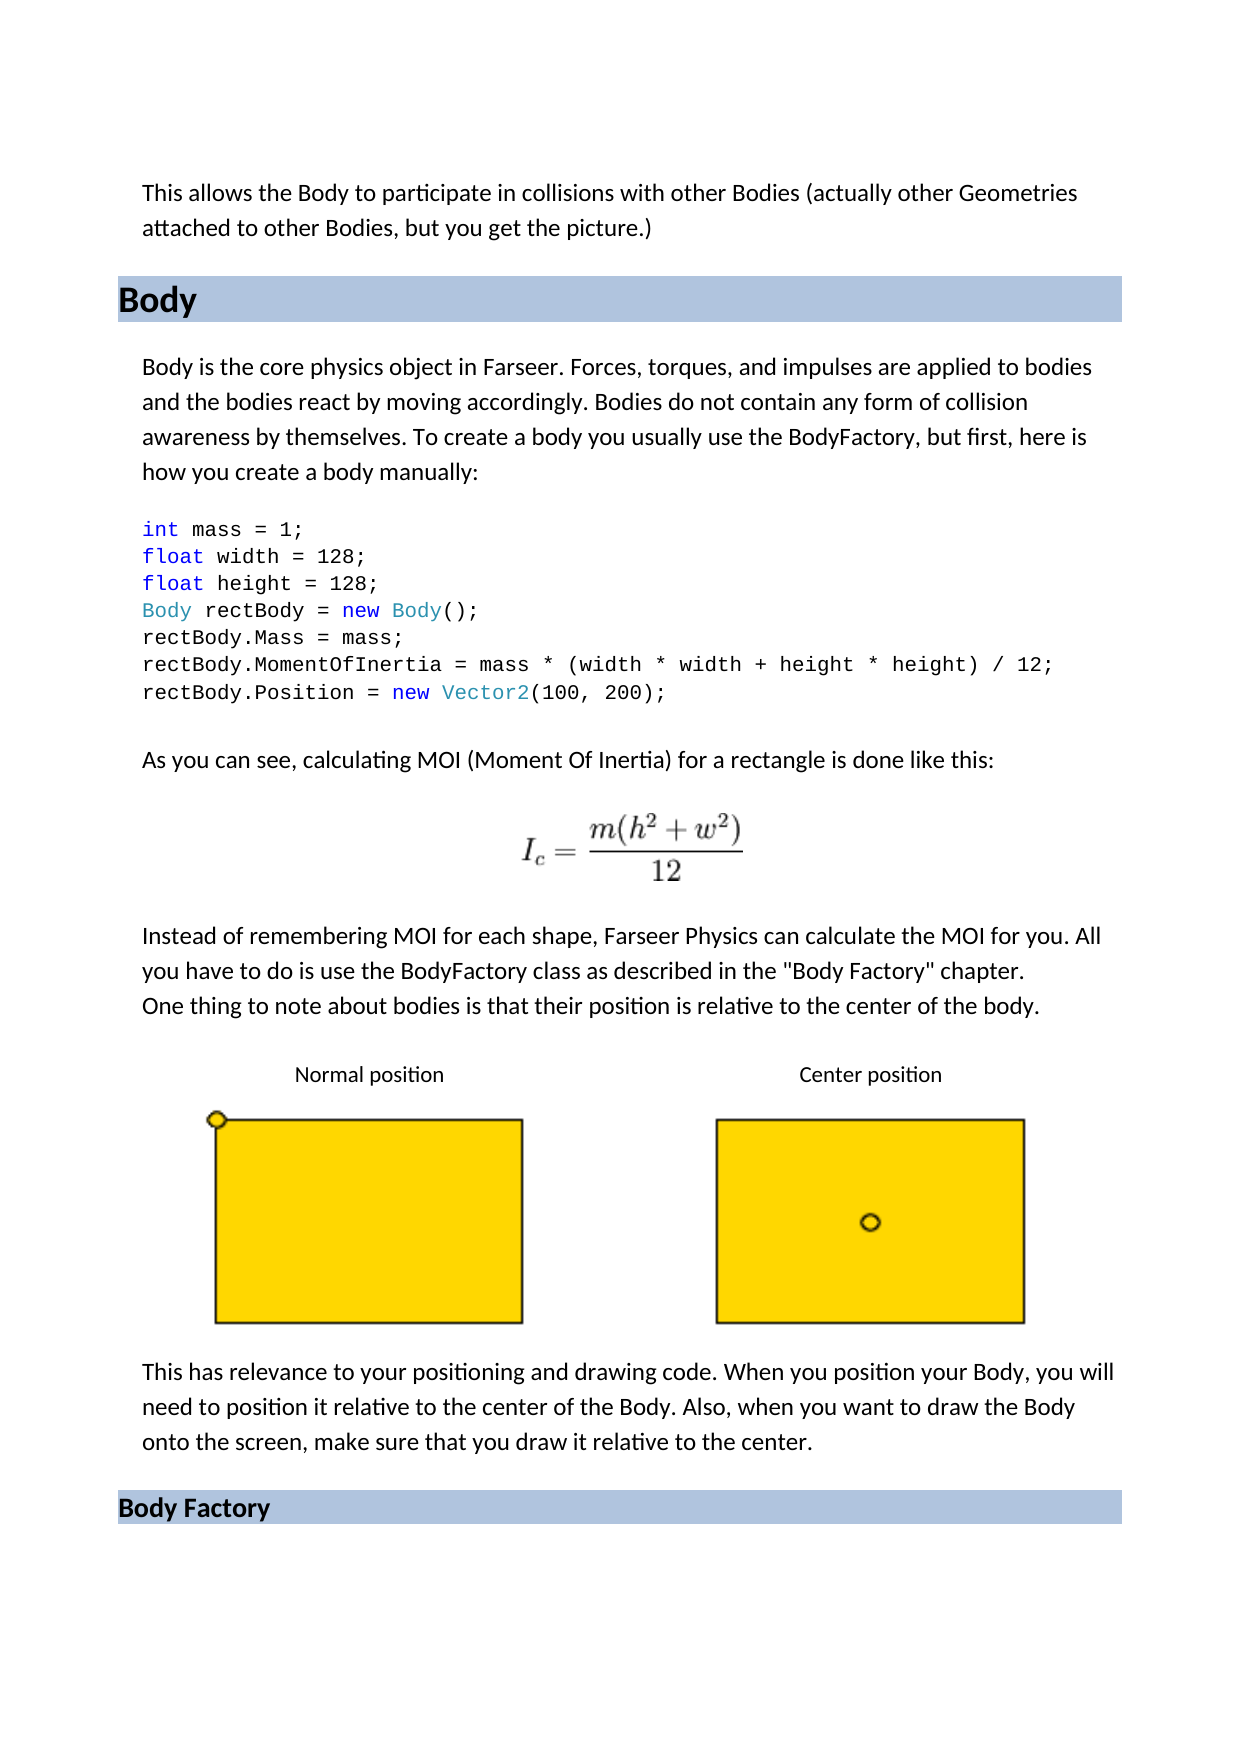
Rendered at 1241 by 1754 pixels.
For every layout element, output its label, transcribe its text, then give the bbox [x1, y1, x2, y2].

picture [685, 1088, 1057, 1356]
text As you can see, calculating MOI (Moment Of Inertia) for a rectangle is done like this: [142, 744, 1122, 774]
text rectBody.Mass = mass; [142, 627, 1122, 651]
text rectBody.MomentOfInertia = mass * (width * width + height * height) / 12; [142, 654, 1122, 678]
text rectBody.Position = new Vector2(100, 200); [142, 682, 1122, 705]
table_header Normal position [119, 1061, 620, 1356]
table_header Center position [620, 1061, 1122, 1356]
text float width = 128; [142, 546, 1122, 569]
picture [184, 1088, 555, 1356]
text Body is the core physics object in Farseer. Forces, torques, and impulses are applied to bodies and the bodies react by moving accordingly. Bodies do not contain any form of collision awareness by themselves. To create a body you usually use the BodyFactory, but first, here is how you create a body manually: [142, 351, 1122, 487]
picture [521, 813, 743, 881]
text This has relevance to your positioning and drawing code. When you position your Body, you will need to position it relative to the center of the Body. Also, when you want to draw the Body onto the screen, make sure that you draw it relative to the center. [142, 1356, 1122, 1456]
subtitle Body [118, 276, 1122, 322]
text This allows the Body to participate in collisions with other Bodies (actually other Geometries attached to other Bodies, but you get the picture.) [142, 177, 1122, 243]
text Body rectBody = new Body(); [142, 600, 1122, 624]
text int mass = 1; [142, 518, 1122, 542]
subtitle Body Factory [118, 1490, 1122, 1524]
text Instead of remembering MOI for each shape, Farseer Physics can calculate the MOI for you. All you have to do is use the BodyFactory class as described in the "Body Factory" chapter. [142, 921, 1122, 986]
text float height = 128; [142, 573, 1122, 597]
text One thing to note about bodies is that their position is relative to the center of the body. [142, 991, 1122, 1021]
